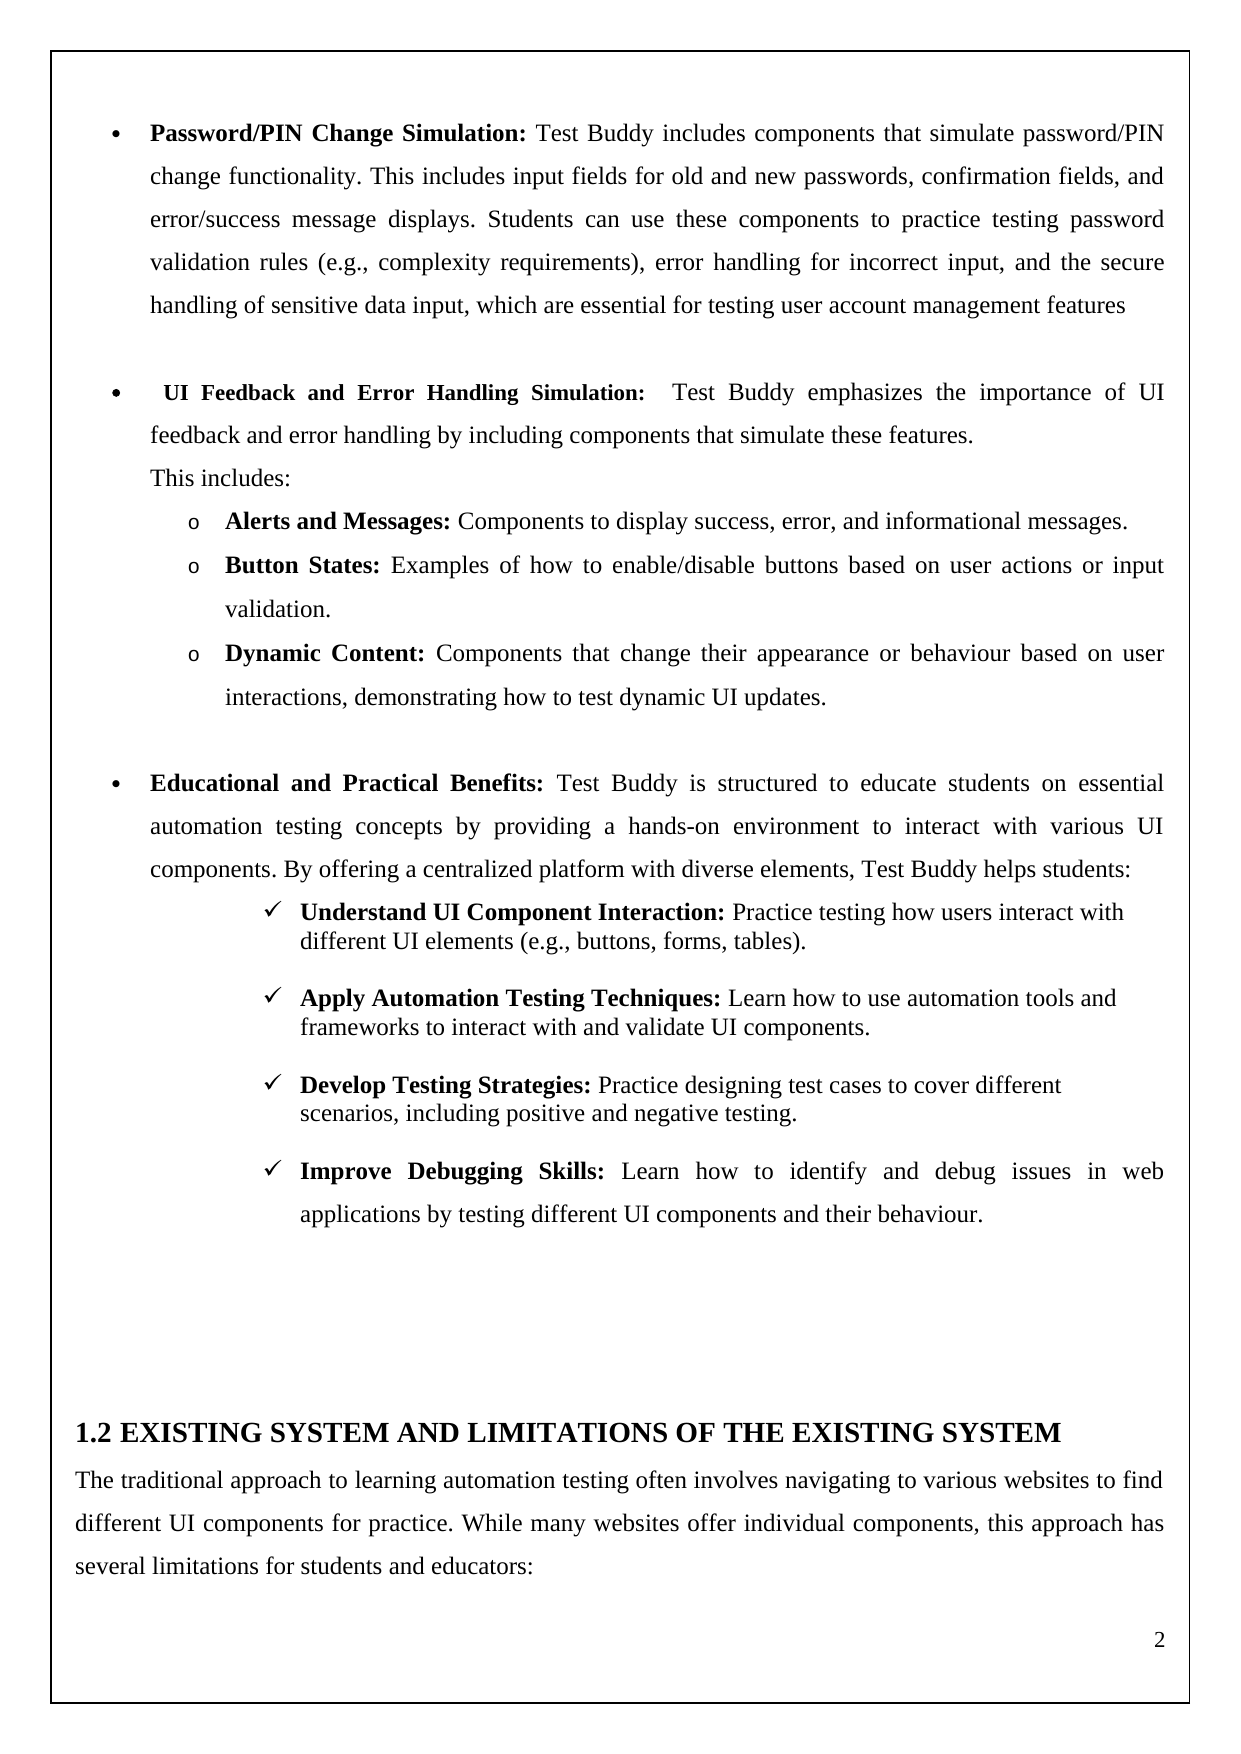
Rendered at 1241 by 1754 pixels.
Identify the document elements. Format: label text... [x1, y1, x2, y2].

list EXISTING SYSTEM AND LIMITATIONS OF THE EXISTING SYSTEM [75, 1415, 1165, 1448]
list UI Feedback and Error Handling Simulation: Test Buddy emphasizes the importance of UI feedback and error handling by including components that simulate these features. [112, 377, 1165, 449]
list Develop Testing Strategies: Practice designing test cases to cover different scenarios, including positive and negative testing. [262, 1070, 1165, 1127]
list Button States: Examples of how to enable/disable buttons based on user actions or input validation. [187, 551, 1165, 623]
list Improve Debugging Skills: Learn how to identify and debug issues in web applications by testing different UI components and their behaviour. [262, 1156, 1165, 1228]
text This includes: [75, 463, 1165, 492]
list Dynamic Content: Components that change their appearance or behaviour based on user interactions, demonstrating how to test dynamic UI updates. [187, 638, 1165, 710]
list Apply Automation Testing Techniques: Learn how to use automation tools and frameworks to interact with and validate UI components. [262, 983, 1165, 1041]
text The traditional approach to learning automation testing often involves navigating to various websites to find different UI components for practice. While many websites offer individual components, this approach has several limitations for students and educators: [75, 1465, 1165, 1580]
list Understand UI Component Interaction: Practice testing how users interact with different UI elements (e.g., buttons, forms, tables). [262, 897, 1165, 955]
list Educational and Practical Benefits: Test Buddy is structured to educate students on essential automation testing concepts by providing a hands-on environment to interact with various UI components. By offering a centralized platform with diverse elements, Test Buddy helps students: [112, 768, 1165, 883]
list Alerts and Messages: Components to display success, error, and informational messages. [187, 506, 1165, 536]
list Password/PIN Change Simulation: Test Buddy includes components that simulate password/PIN change functionality. This includes input fields for old and new passwords, confirmation fields, and error/success message displays. Students can use these components to practice testing password validation rules (e.g., complexity requirements), error handling for incorrect input, and the secure handling of sensitive data input, which are essential for testing user account management features [112, 118, 1165, 319]
